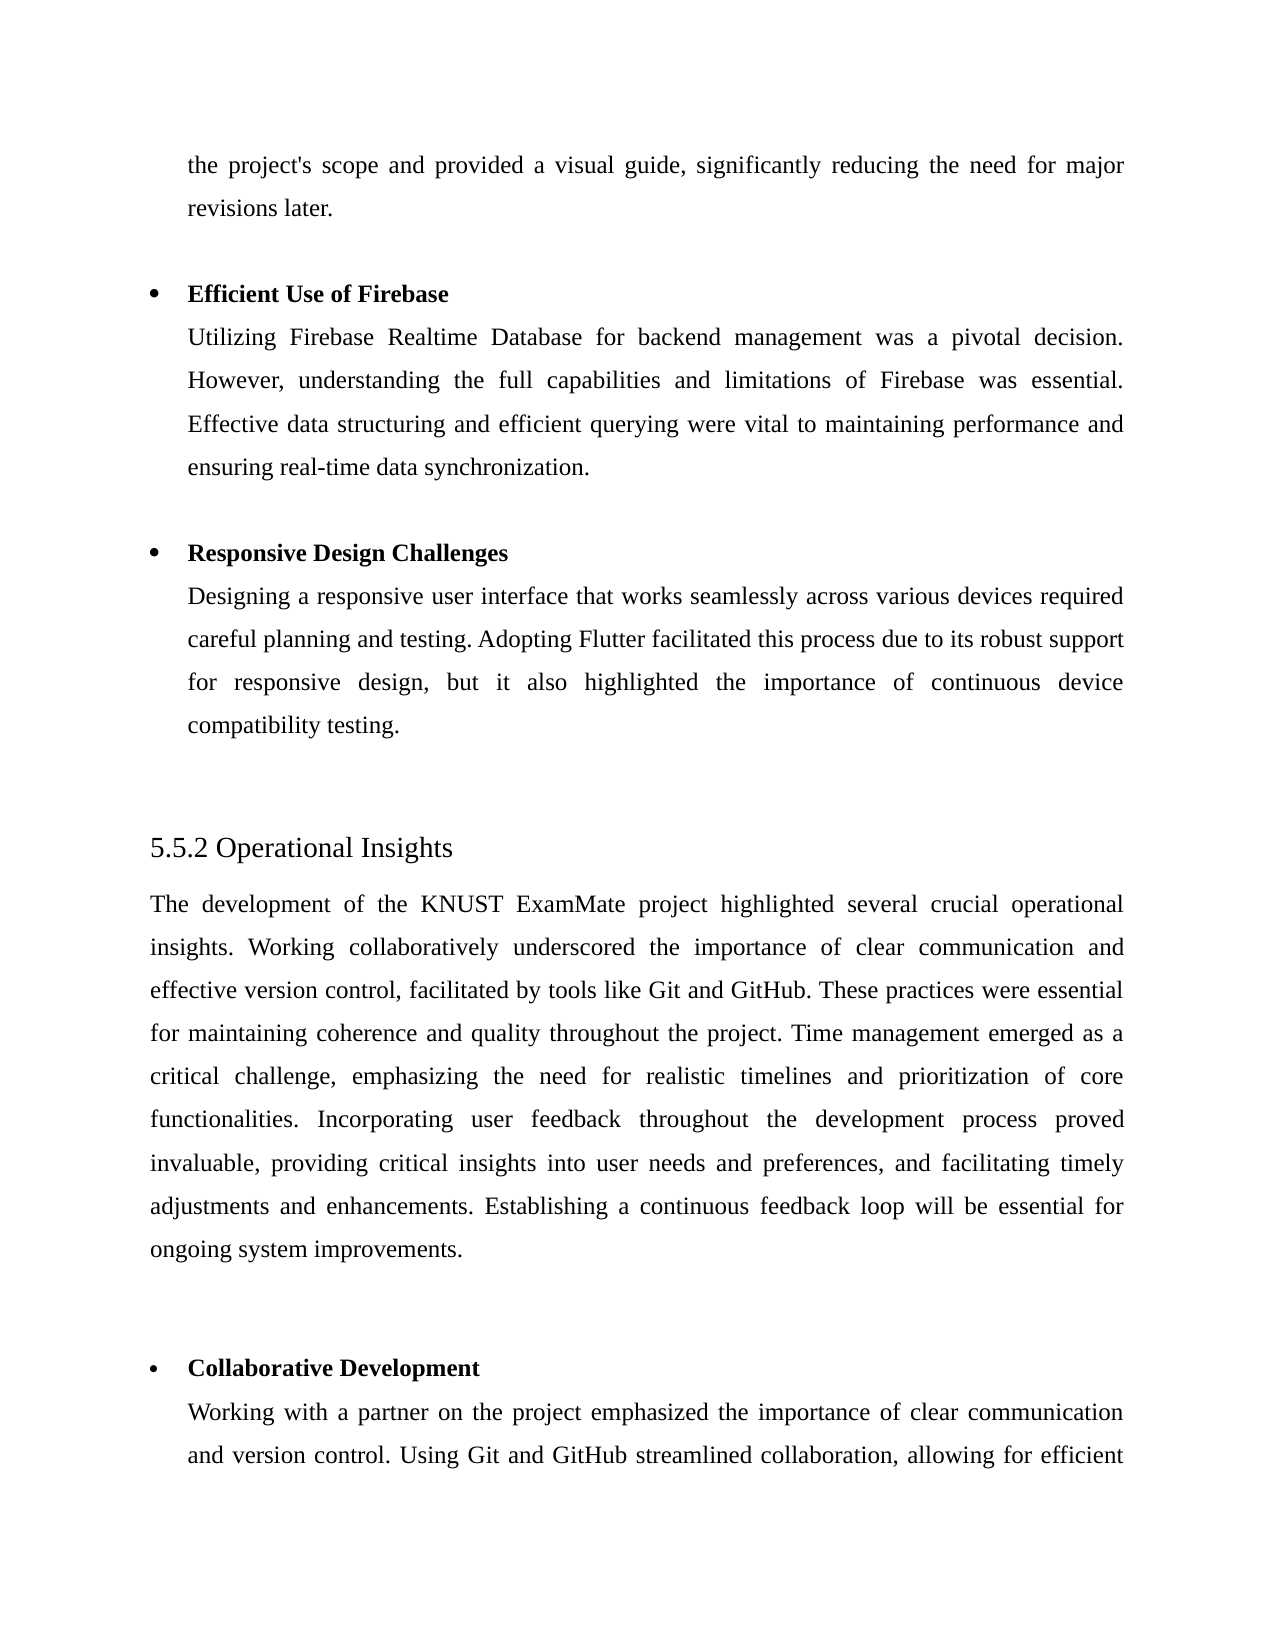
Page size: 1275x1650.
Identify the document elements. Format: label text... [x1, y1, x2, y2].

subtitle 5.5.2 Operational Insights [150, 830, 1125, 864]
list Efficient Use of Firebase [150, 279, 1125, 308]
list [187, 1397, 1125, 1468]
list Designing a responsive user interface that works seamlessly across various devices required careful planning and testing. Adopting Flutter facilitated this process due to its robust support for responsive design, but it also highlighted the importance of continuous device compatibility testing. [187, 581, 1125, 739]
list Collaborative Development [150, 1353, 1125, 1382]
list Responsive Design Challenges [150, 538, 1125, 567]
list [187, 150, 1125, 222]
list Utilizing Firebase Realtime Database for backend management was a pivotal decision. However, understanding the full capabilities and limitations of Firebase was essential. Effective data structuring and efficient querying were vital to maintaining performance and ensuring real-time data synchronization. [187, 322, 1125, 481]
text The development of the KNUST ExamMate project highlighted several crucial operational insights. Working collaboratively underscored the importance of clear communication and effective version control, facilitated by tools like Git and GitHub. These practices were essential for maintaining coherence and quality throughout the project. Time management emerged as a critical challenge, emphasizing the need for realistic timelines and prioritization of core functionalities. Incorporating user feedback throughout the development process proved invaluable, providing critical insights into user needs and preferences, and facilitating timely adjustments and enhancements. Establishing a continuous feedback loop will be essential for ongoing system improvements. [150, 889, 1125, 1263]
